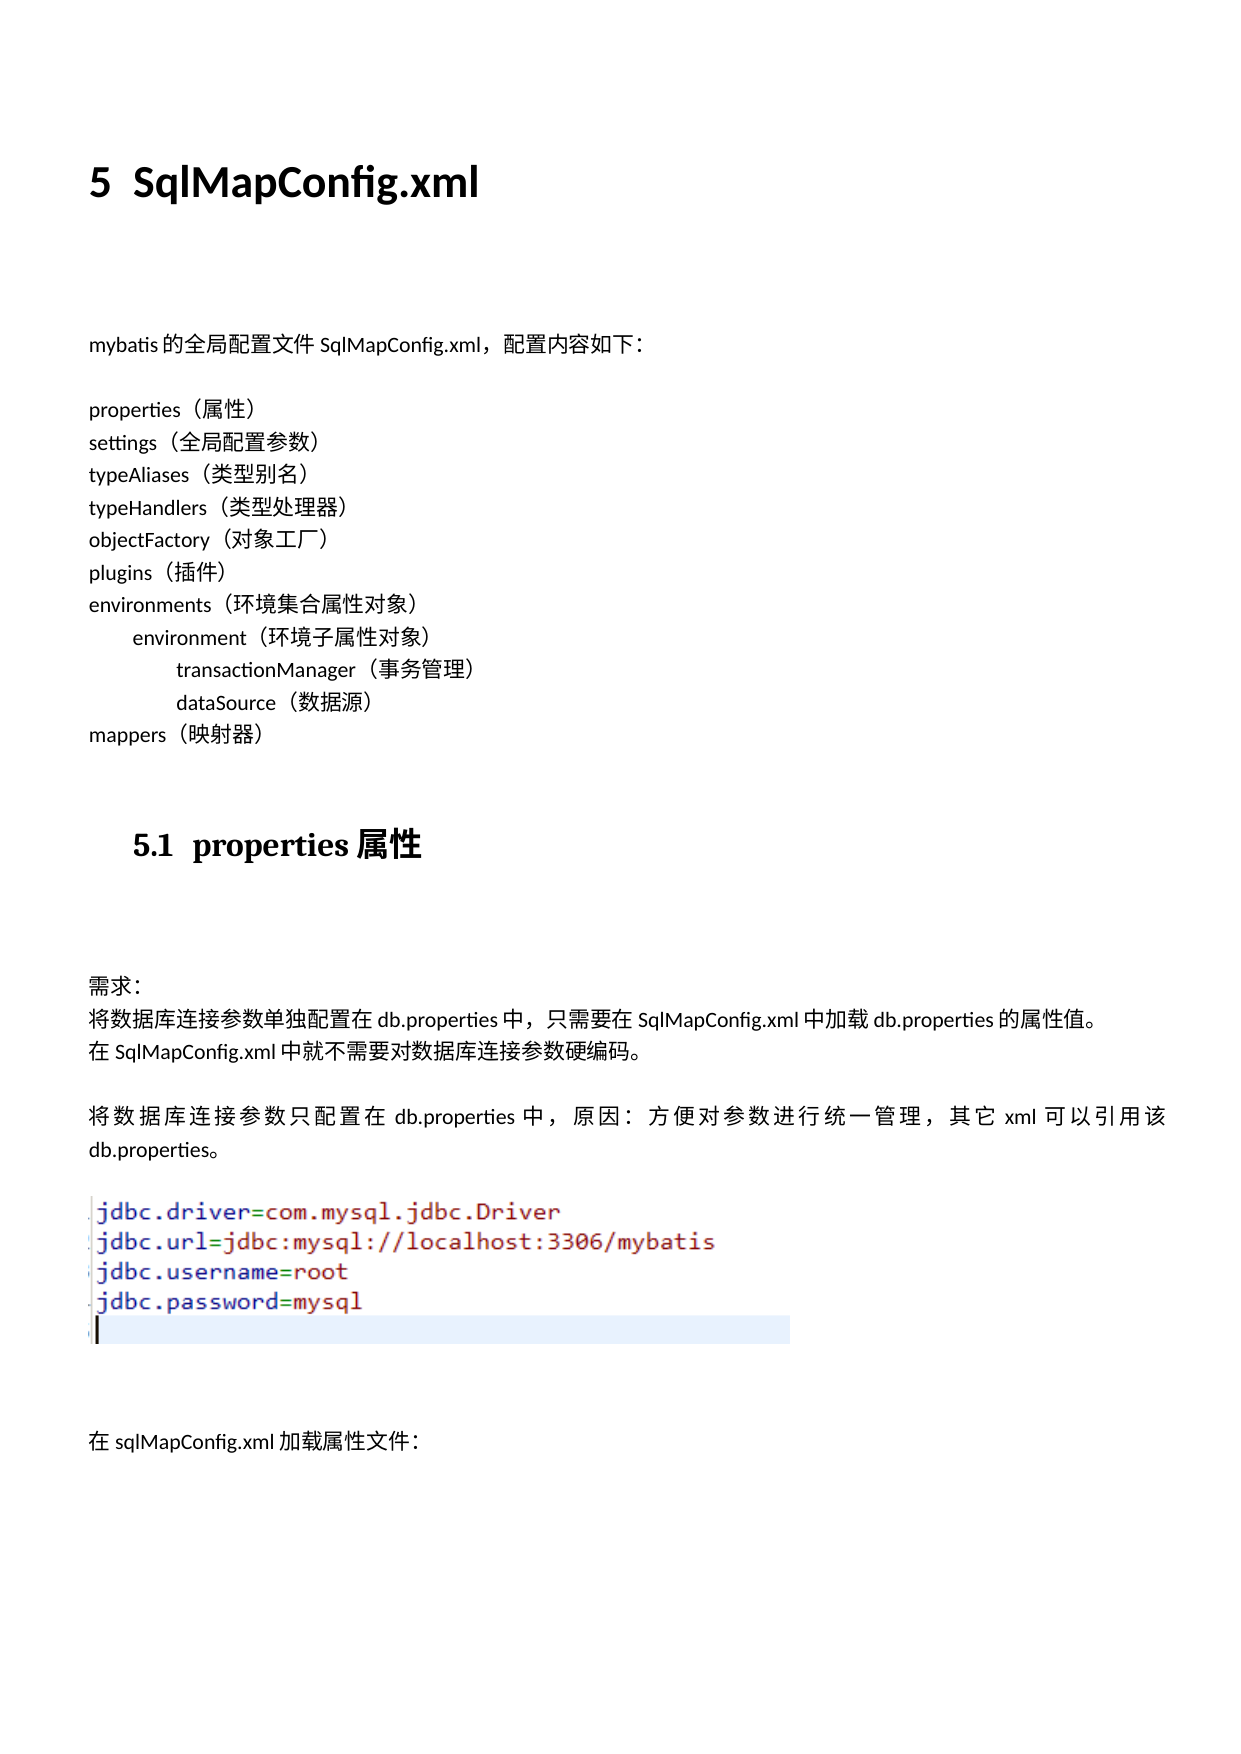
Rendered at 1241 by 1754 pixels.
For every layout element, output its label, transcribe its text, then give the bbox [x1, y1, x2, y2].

text typeAliases（类型别名） [89, 457, 1167, 489]
text dataSource（数据源） [132, 684, 1167, 717]
text transactionManager（事务管理） [132, 652, 1167, 684]
text mappers（映射器） [89, 717, 1167, 749]
subtitle properties属性 [133, 809, 1167, 874]
text plugins（插件） [89, 554, 1167, 587]
text 在sqlMapConfig.xml加载属性文件： [89, 1424, 1167, 1456]
text 需求： [89, 969, 1167, 1001]
text settings（全局配置参数） [89, 424, 1167, 457]
text environment（环境子属性对象） [89, 619, 1167, 652]
picture [88, 1196, 790, 1344]
subtitle SqlMapConfig.xml [89, 149, 1167, 214]
text objectFactory（对象工厂） [89, 522, 1167, 554]
text properties（属性） [89, 392, 1167, 424]
text 将数据库连接参数单独配置在db.properties中，只需要在SqlMapConfig.xml中加载db.properties的属性值。 [89, 1001, 1167, 1034]
text mybatis的全局配置文件SqlMapConfig.xml，配置内容如下： [89, 327, 1167, 359]
text 在SqlMapConfig.xml中就不需要对数据库连接参数硬编码。 [89, 1034, 1167, 1066]
text environments（环境集合属性对象） [89, 587, 1167, 619]
text typeHandlers（类型处理器） [89, 489, 1167, 522]
text 将数据库连接参数只配置在db.properties中，原因：方便对参数进行统一管理，其它xml可以引用该db.properties。 [89, 1099, 1167, 1164]
